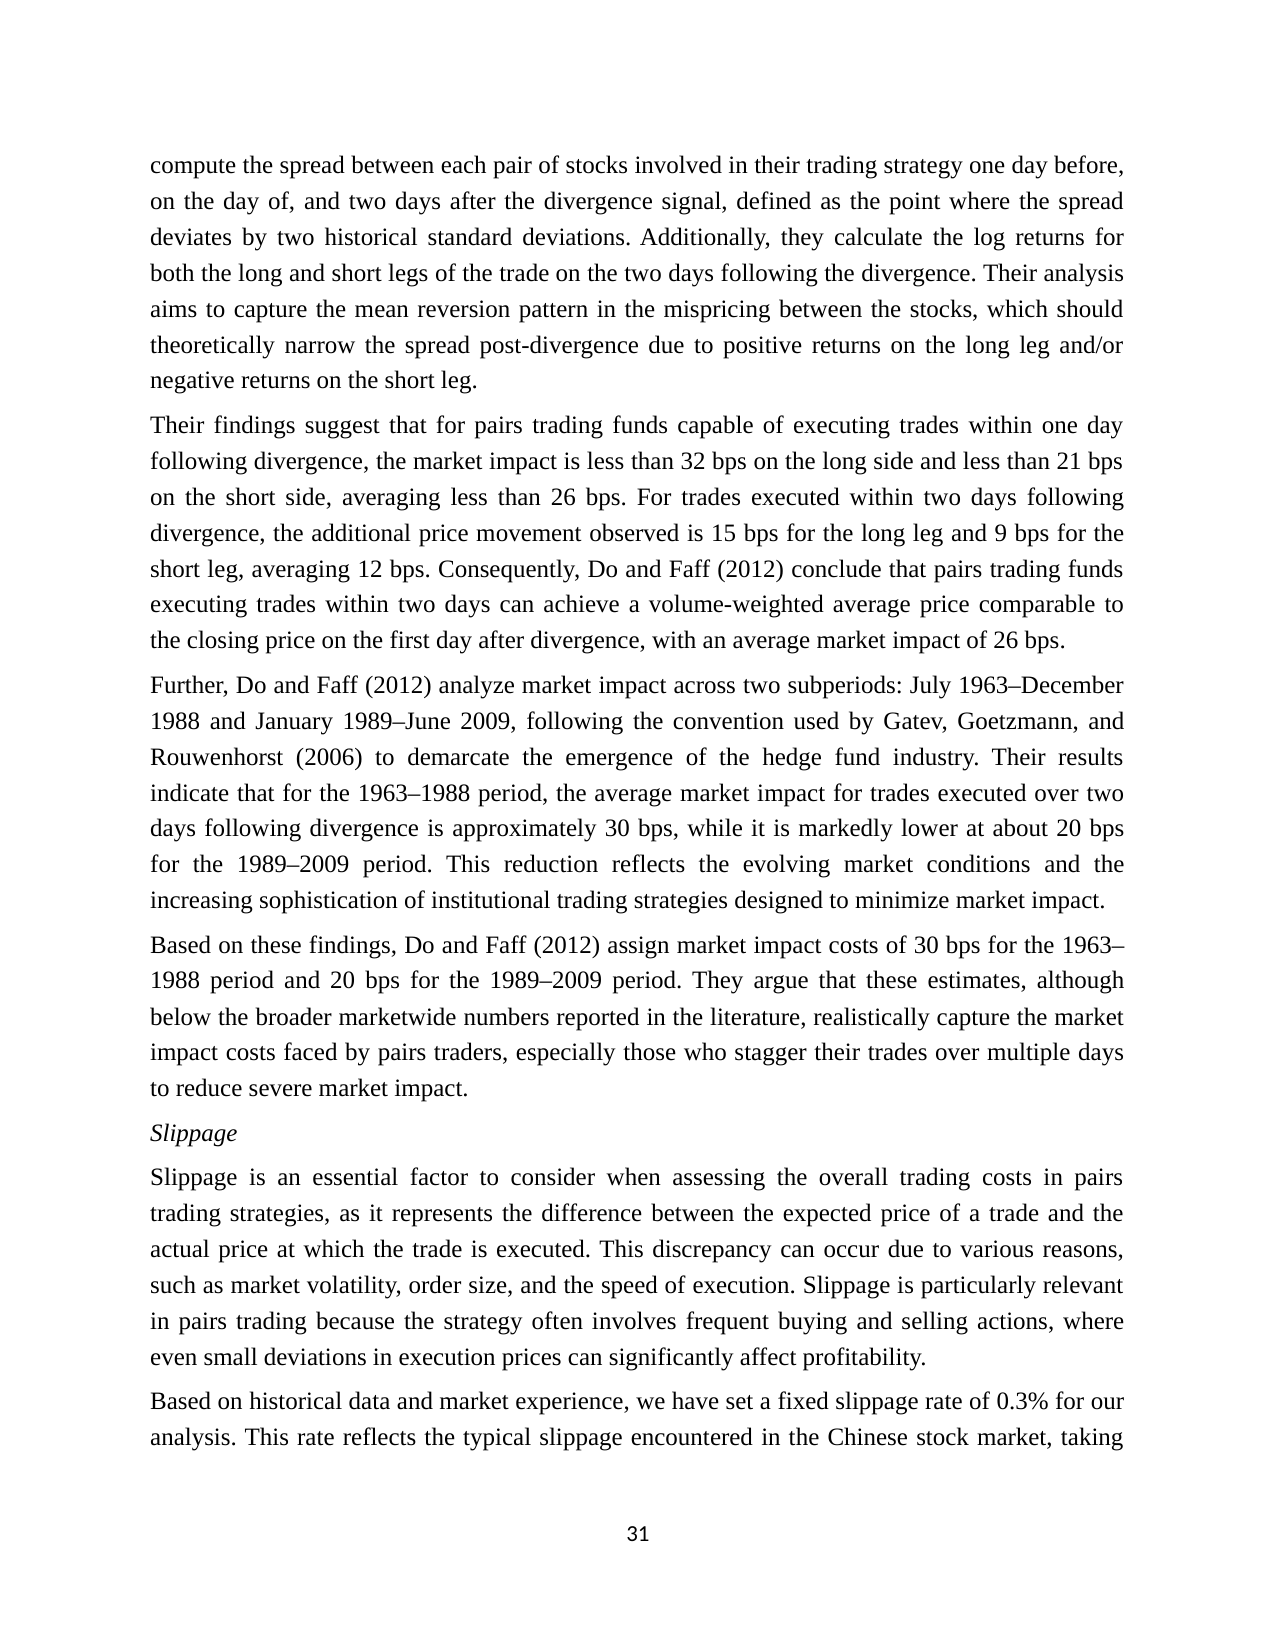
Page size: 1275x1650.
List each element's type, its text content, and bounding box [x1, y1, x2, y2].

text Their findings suggest that for pairs trading funds capable of executing trades within one day following divergence, the market impact is less than 32 bps on the long side and less than 21 bps on the short side, averaging less than 26 bps. For trades executed within two days following divergence, the additional price movement observed is 15 bps for the long leg and 9 bps for the short leg, averaging 12 bps. Consequently, Do and Faff (2012) conclude that pairs trading funds executing trades within two days can achieve a volume-weighted average price comparable to the closing price on the first day after divergence, with an average market impact of 26 bps. [150, 410, 1125, 654]
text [150, 150, 1125, 394]
text Further, Do and Faff (2012) analyze market impact across two subperiods: July 1963–December 1988 and January 1989–June 2009, following the convention used by Gatev, Goetzmann, and Rouwenhorst (2006) to demarcate the emergence of the hedge fund industry. Their results indicate that for the 1963–1988 period, the average market impact for trades executed over two days following divergence is approximately 30 bps, while it is markedly lower at about 20 bps for the 1989–2009 period. This reduction reflects the evolving market conditions and the increasing sophistication of institutional trading strategies designed to minimize market impact. [150, 670, 1125, 914]
text Slippage is an essential factor to consider when assessing the overall trading costs in pairs trading strategies, as it represents the difference between the expected price of a trade and the actual price at which the trade is executed. This discrepancy can occur due to various reasons, such as market volatility, order size, and the speed of execution. Slippage is particularly relevant in pairs trading because the strategy often involves frequent buying and selling actions, where even small deviations in execution prices can significantly affect profitability. [150, 1162, 1125, 1370]
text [150, 1386, 1125, 1451]
text Based on these findings, Do and Faff (2012) assign market impact costs of 30 bps for the 1963–1988 period and 20 bps for the 1989–2009 period. They argue that these estimates, although below the broader marketwide numbers reported in the literature, realistically capture the market impact costs faced by pairs traders, especially those who stagger their trades over multiple days to reduce severe market impact. [150, 930, 1125, 1102]
text Slippage [150, 1118, 1125, 1146]
